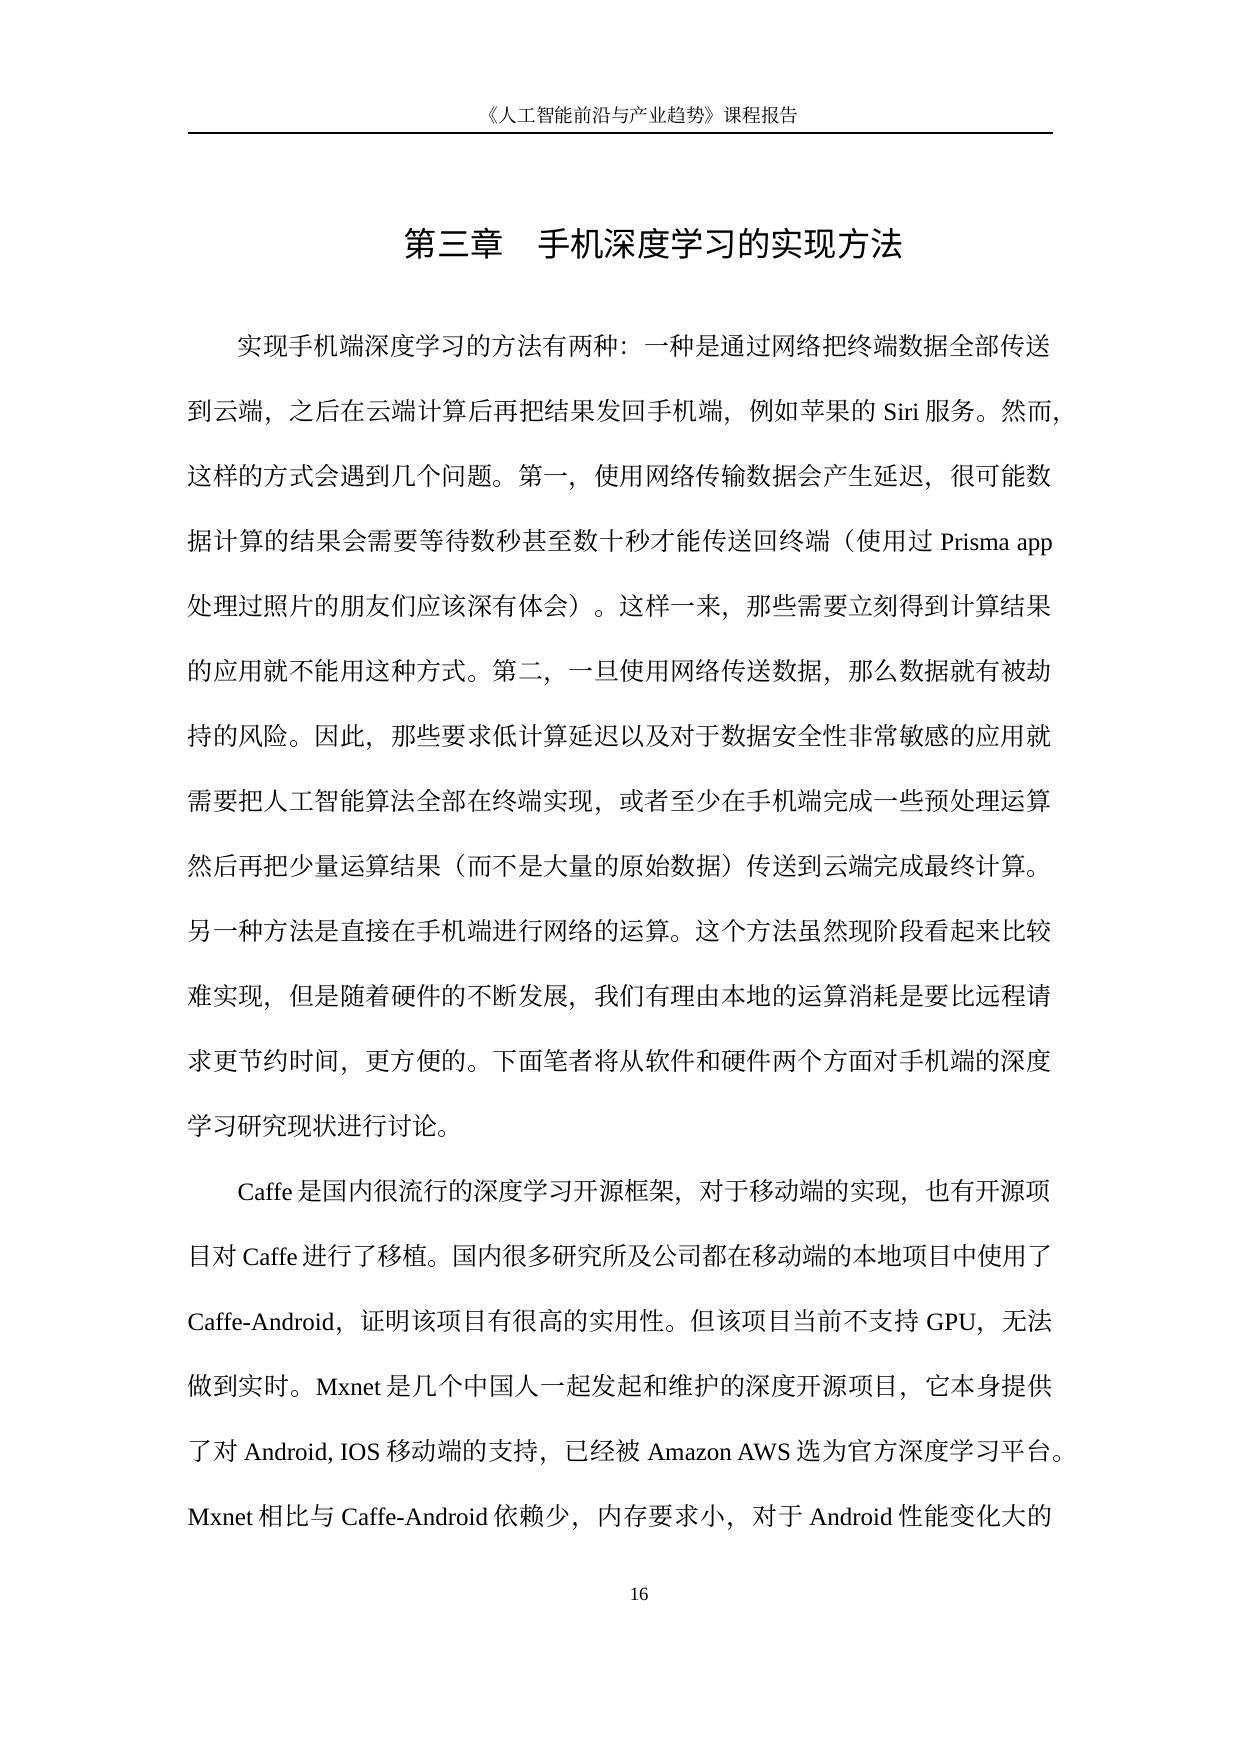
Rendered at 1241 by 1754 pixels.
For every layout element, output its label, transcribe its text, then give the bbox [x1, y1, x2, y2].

text 实现手机端深度学习的方法有两种：一种是通过网络把终端数据全部传送到云端，之后在云端计算后再把结果发回手机端，例如苹果的Siri服务。然而，这样的方式会遇到几个问题。第一，使用网络传输数据会产生延迟，很可能数据计算的结果会需要等待数秒甚至数十秒才能传送回终端（使用过Prisma app处理过照片的朋友们应该深有体会）。这样一来，那些需要立刻得到计算结果的应用就不能用这种方式。第二，一旦使用网络传送数据，那么数据就有被劫持的风险。因此，那些要求低计算延迟以及对于数据安全性非常敏感的应用就需要把人工智能算法全部在终端实现，或者至少在手机端完成一些预处理运算然后再把少量运算结果（而不是大量的原始数据）传送到云端完成最终计算。另一种方法是直接在手机端进行网络的运算。这个方法虽然现阶段看起来比较难实现，但是随着硬件的不断发展，我们有理由本地的运算消耗是要比远程请求更节约时间，更方便的。下面笔者将从软件和硬件两个方面对手机端的深度学习研究现状进行讨论。 [187, 312, 1053, 1157]
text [187, 1157, 1053, 1547]
subtitle 第三章 手机深度学习的实现方法 [187, 210, 1053, 275]
